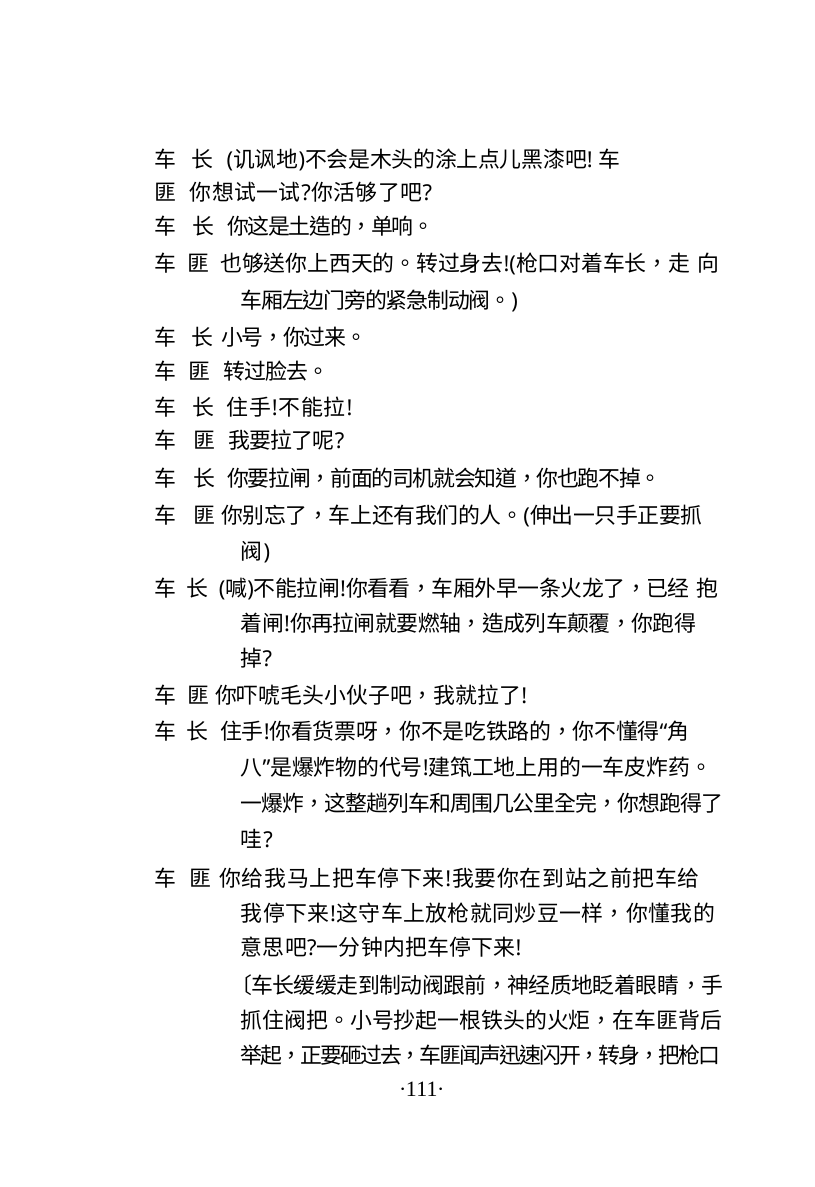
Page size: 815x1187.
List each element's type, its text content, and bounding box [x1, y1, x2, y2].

text 车 长 小号，你过来。 车 匪 转过脸去。 [154, 322, 379, 386]
text 车 匪 你别忘了，车上还有我们的人。(伸出一只手正要抓 阀) [154, 501, 721, 566]
text 车 长 住手!你看货票呀，你不是吃铁路的，你不懂得“角 八”是爆炸物的代号!建筑工地上用的一车皮炸药。 一爆炸，这整趟列车和周围几公里全完，你想跑得了 哇? [154, 716, 732, 853]
text 车 长 (讥讽地)不会是木头的涂上点儿黑漆吧! 车 匪 你想试一试?你活够了吧? [154, 144, 621, 207]
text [230, 970, 724, 1070]
text 车 匪 你吓唬毛头小伙子吧，我就拉了! [154, 682, 732, 709]
text 车 匪 你给我马上把车停下来!我要你在到站之前把车给 我停下来!这守车上放枪就同炒豆一样，你懂我的 意思吧?一分钟内把车停下来! [154, 863, 721, 962]
text 车 长 你要拉闸，前面的司机就会知道，你也跑不掉。 [154, 465, 732, 492]
text 车 匪 也够送你上西天的。转过身去!(枪口对着车长，走 向车厢左边门旁的紧急制动阀。) [154, 248, 721, 315]
text 车 长 (喊)不能拉闸!你看看，车厢外早一条火龙了，已经 抱着闸!你再拉闸就要燃轴，造成列车颠覆，你跑得 掉? [154, 573, 722, 673]
text 车 长 你这是土造的，单响。 [154, 213, 732, 240]
text 车 长 住手!不能拉! 车 匪 我要拉了呢? [154, 392, 379, 455]
